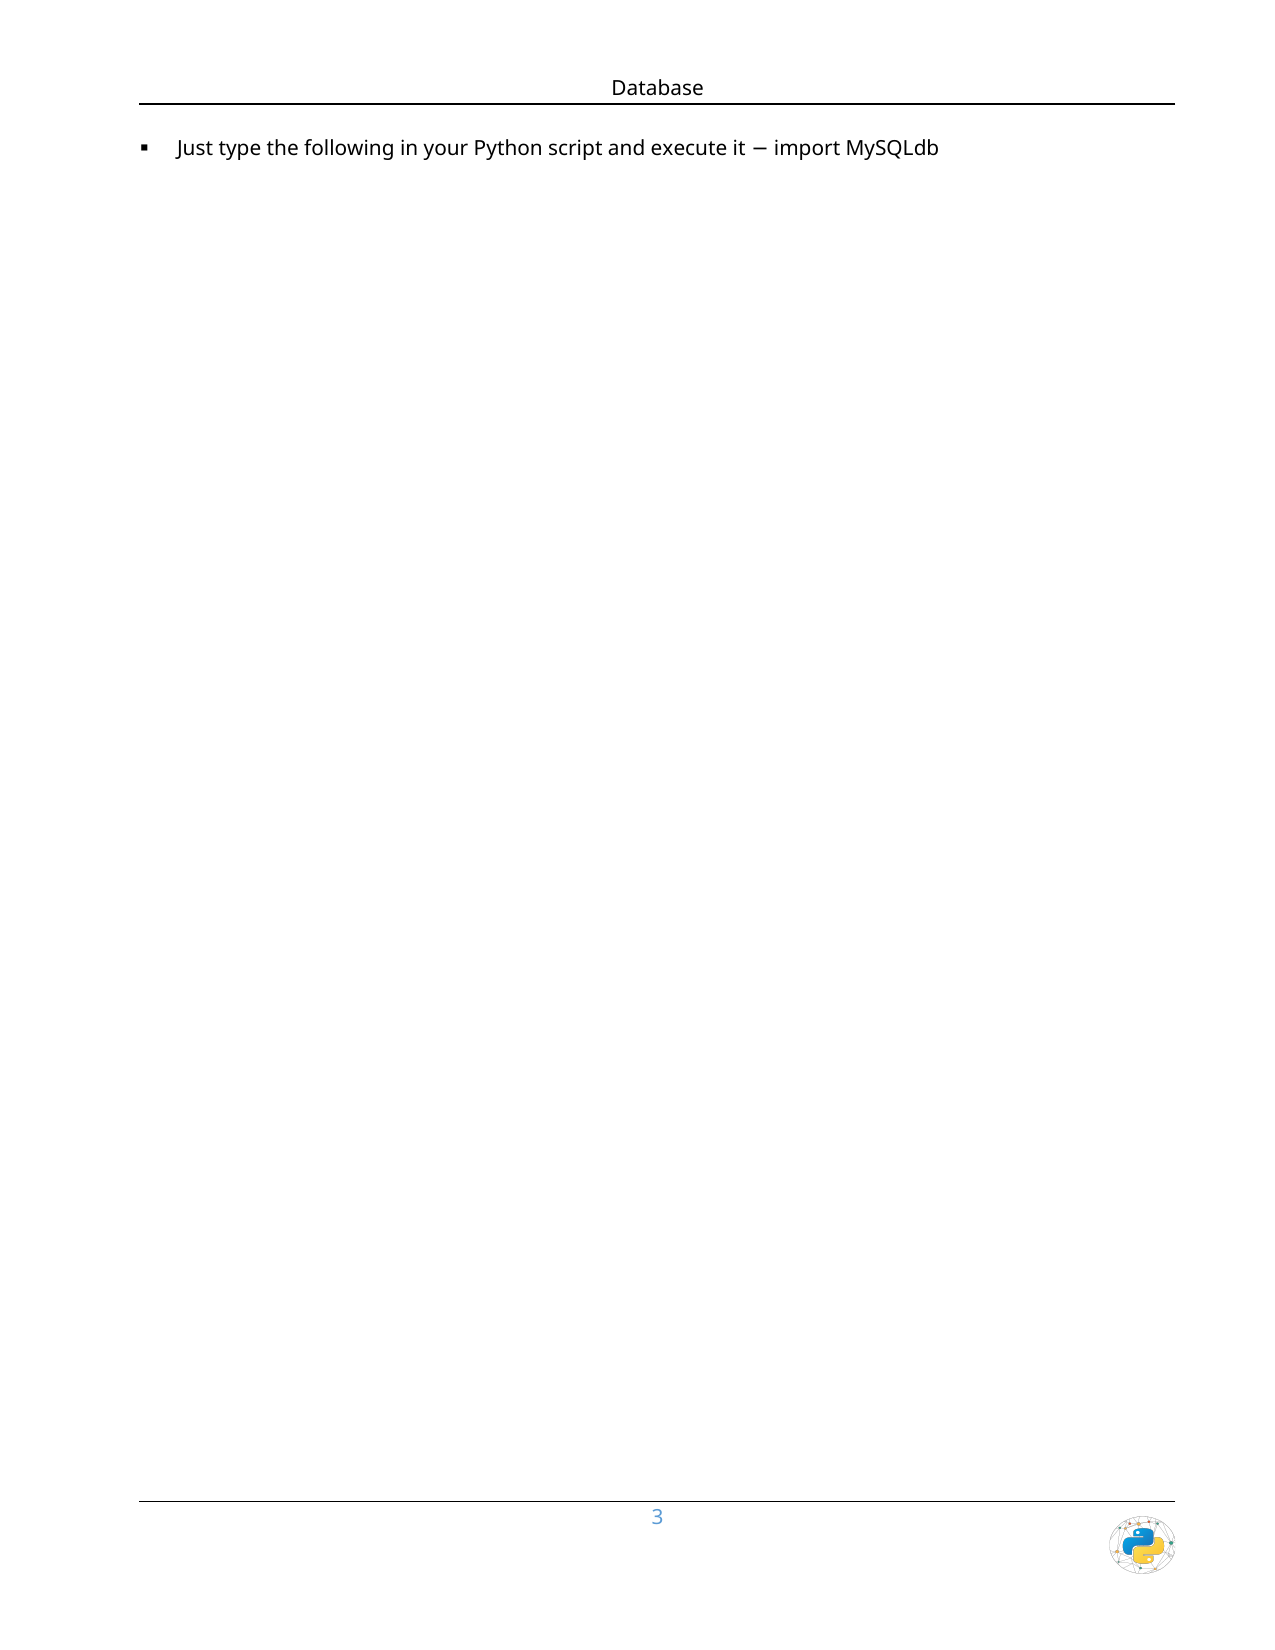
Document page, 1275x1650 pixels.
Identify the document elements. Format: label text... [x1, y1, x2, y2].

list Just type the following in your Python script and execute it − import MySQLdb [139, 133, 1175, 162]
picture [1109, 1516, 1176, 1574]
